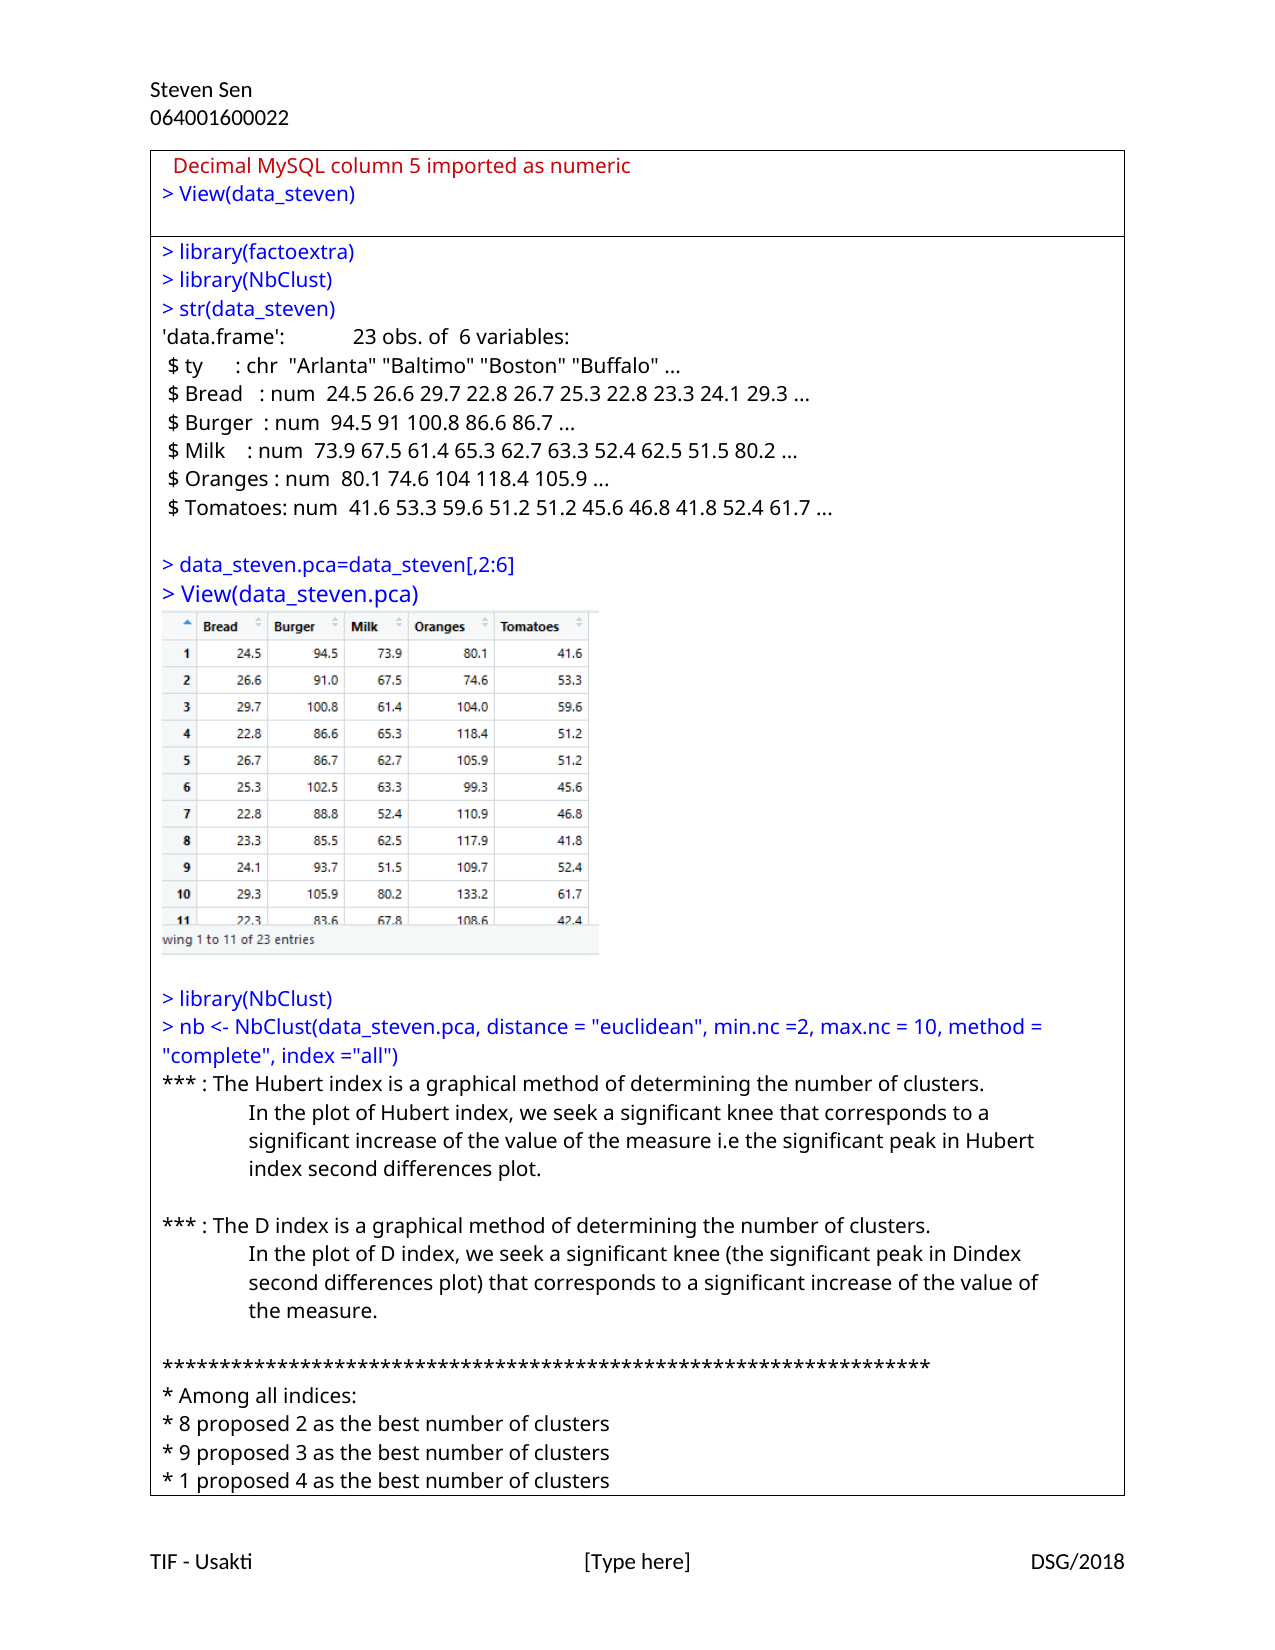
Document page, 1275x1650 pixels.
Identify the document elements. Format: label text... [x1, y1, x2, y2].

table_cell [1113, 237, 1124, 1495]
picture [161, 609, 600, 956]
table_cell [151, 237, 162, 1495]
